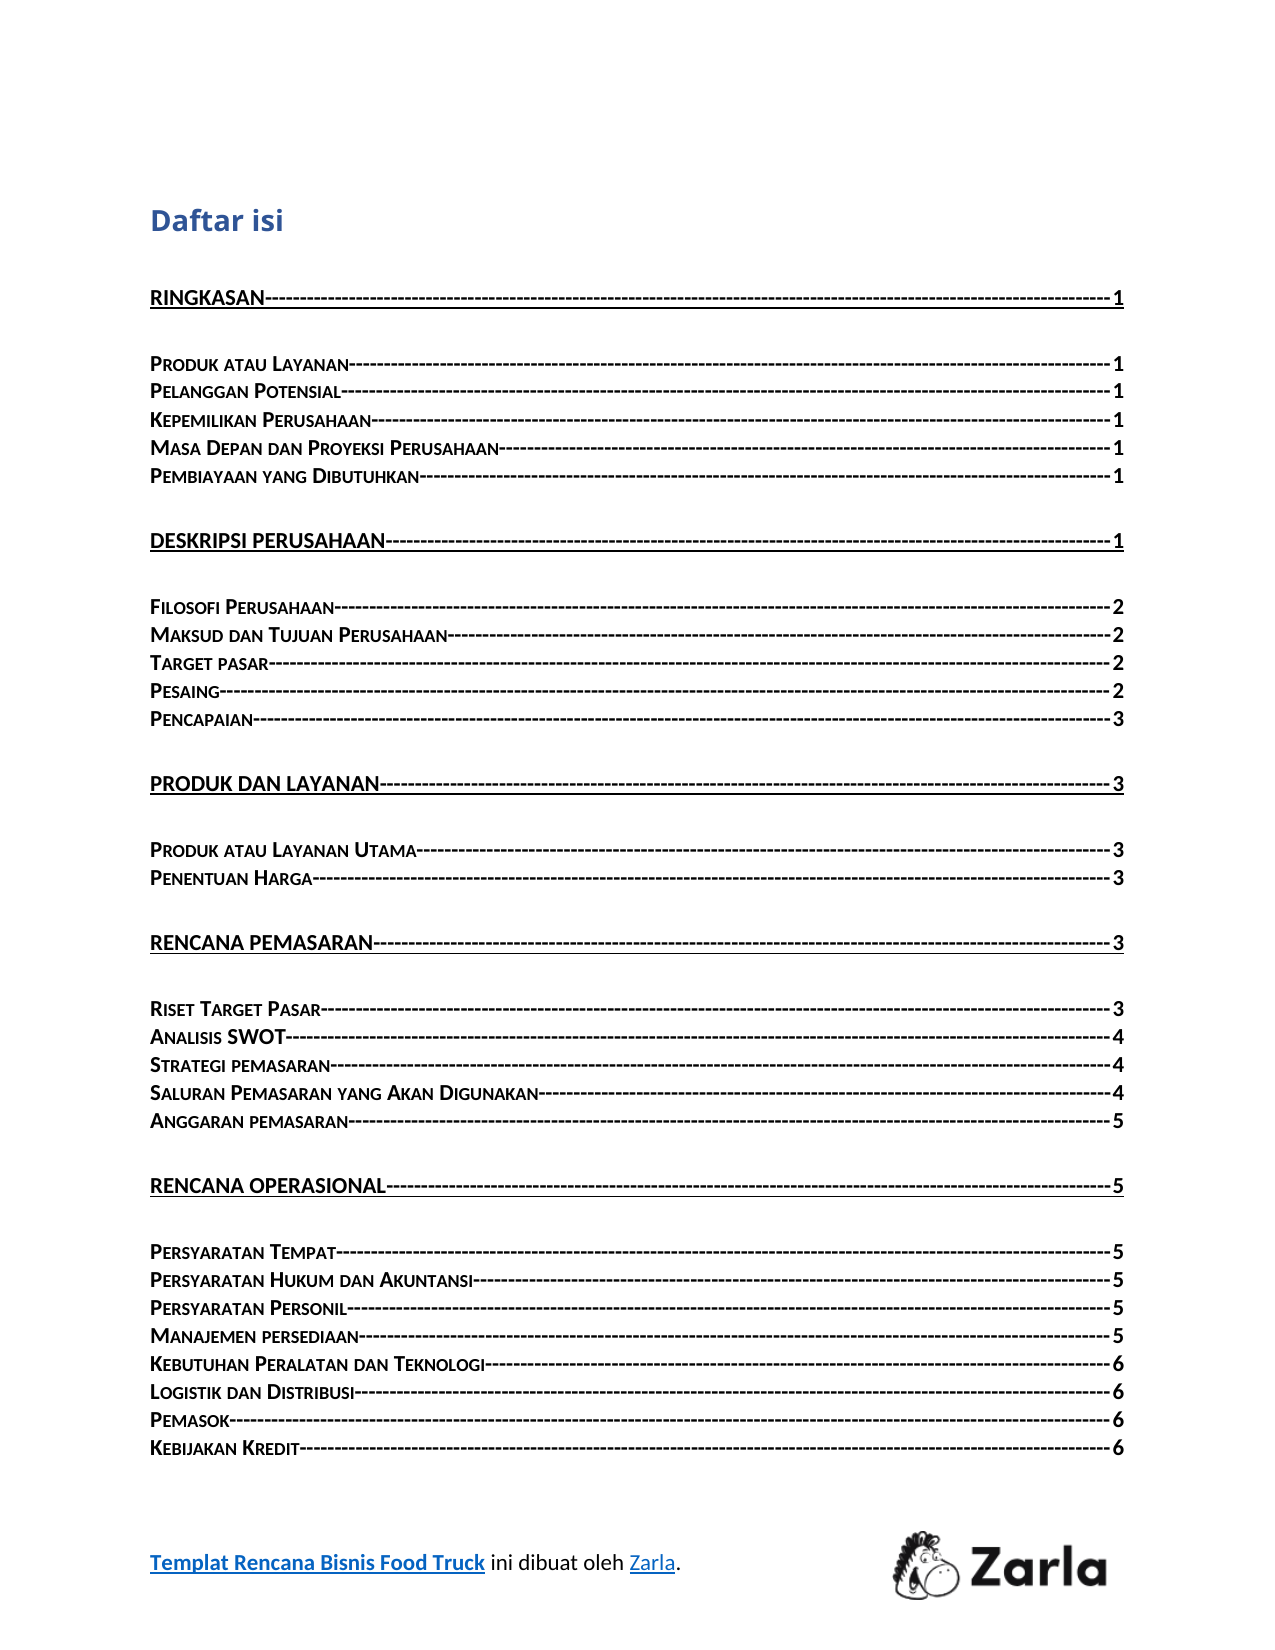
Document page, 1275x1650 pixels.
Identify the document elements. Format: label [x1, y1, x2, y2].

picture [884, 1531, 1114, 1600]
